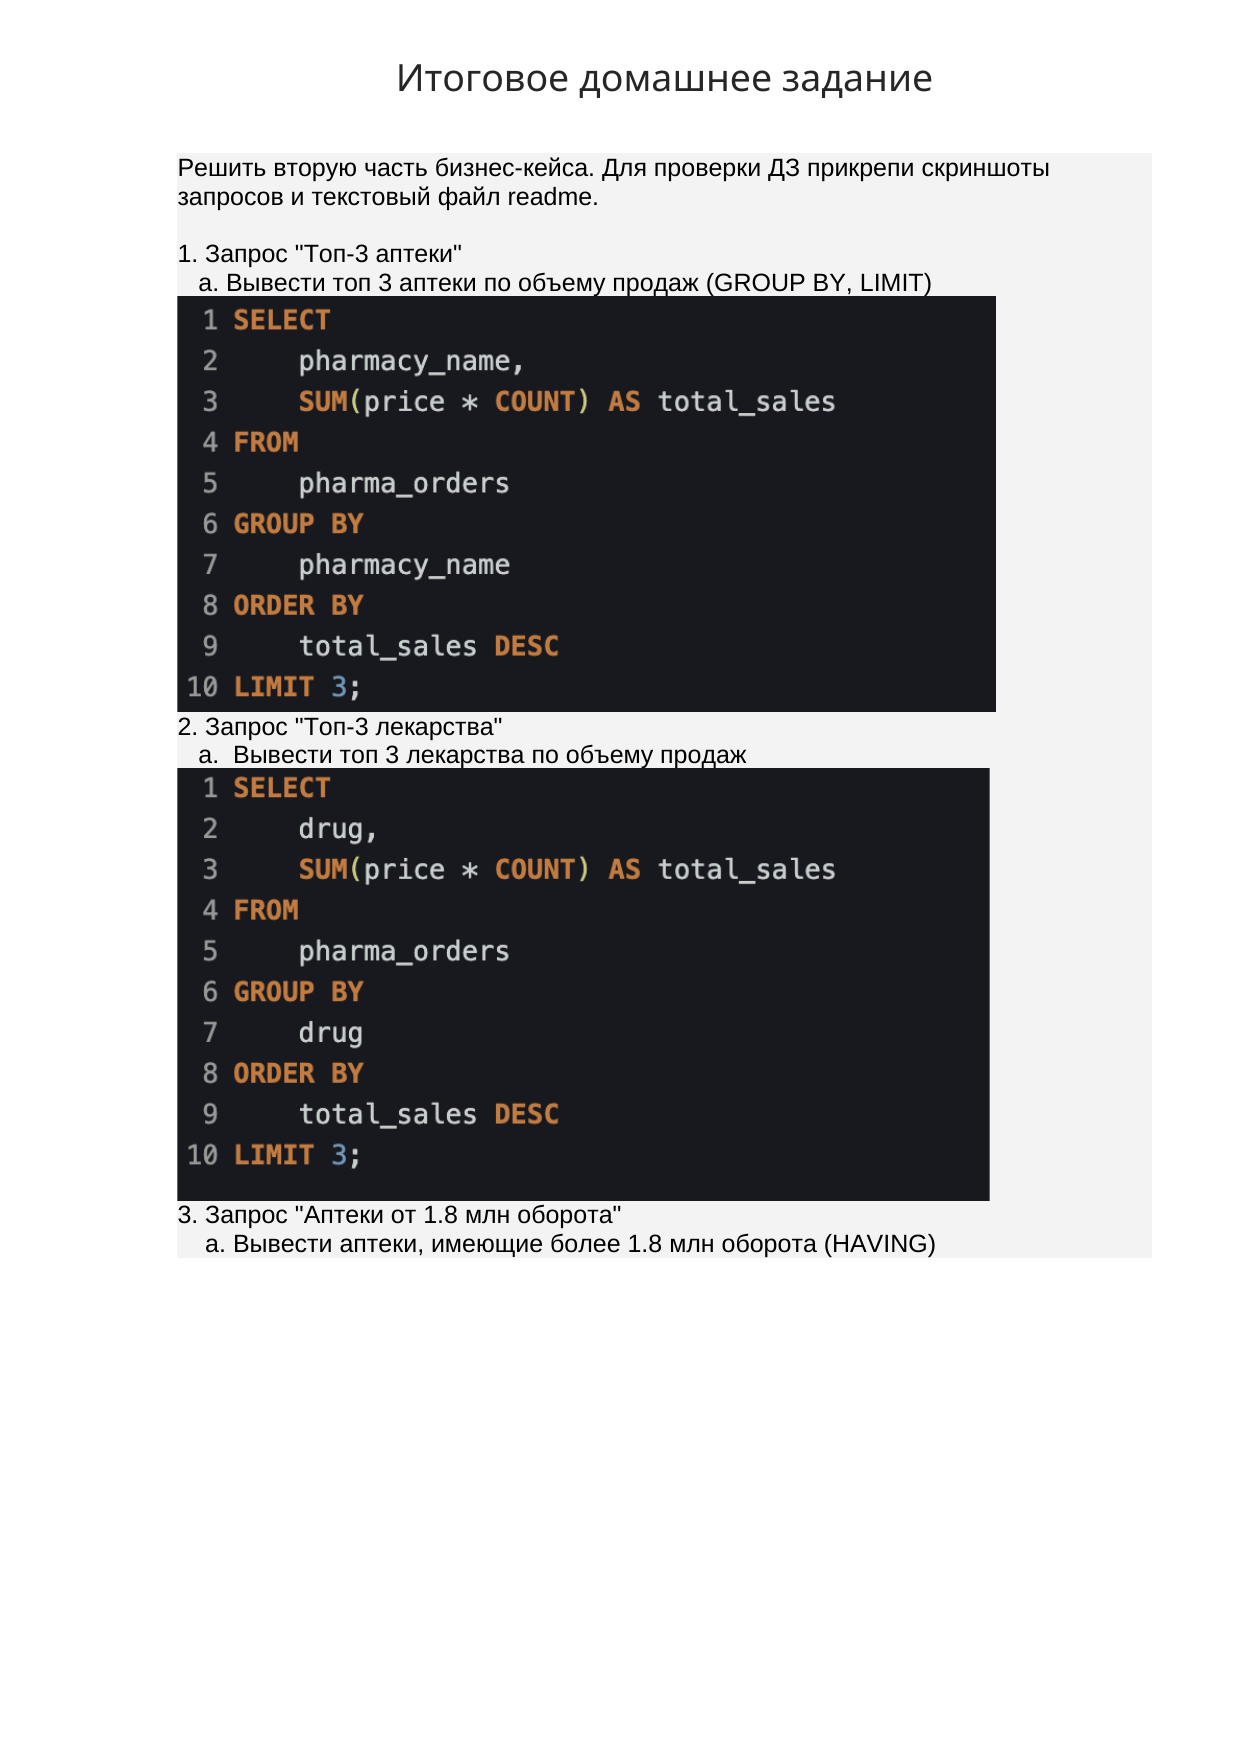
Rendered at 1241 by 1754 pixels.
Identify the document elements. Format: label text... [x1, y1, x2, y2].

picture [177, 296, 996, 712]
text Решить вторую часть бизнес-кейса. Для проверки ДЗ прикрепи скриншоты запросов и текстовый файл readme. [177, 153, 1152, 211]
picture [177, 768, 990, 1201]
text Итоговое домашнее задание [177, 51, 1152, 102]
text 1. Запрос "Топ-3 аптеки" [177, 239, 1152, 268]
text a. Вывести аптеки, имеющие более 1.8 млн оборота (HAVING) [177, 1229, 1152, 1258]
text a. Вывести топ 3 аптеки по объему продаж (GROUP BY, LIMIT) [177, 268, 1152, 297]
text a. Вывести топ 3 лекарства по объему продаж [177, 740, 1152, 769]
text 3. Запрос "Аптеки от 1.8 млн оборота" [177, 1200, 1152, 1229]
text 2. Запрос "Топ-3 лекарства" [177, 711, 1152, 740]
